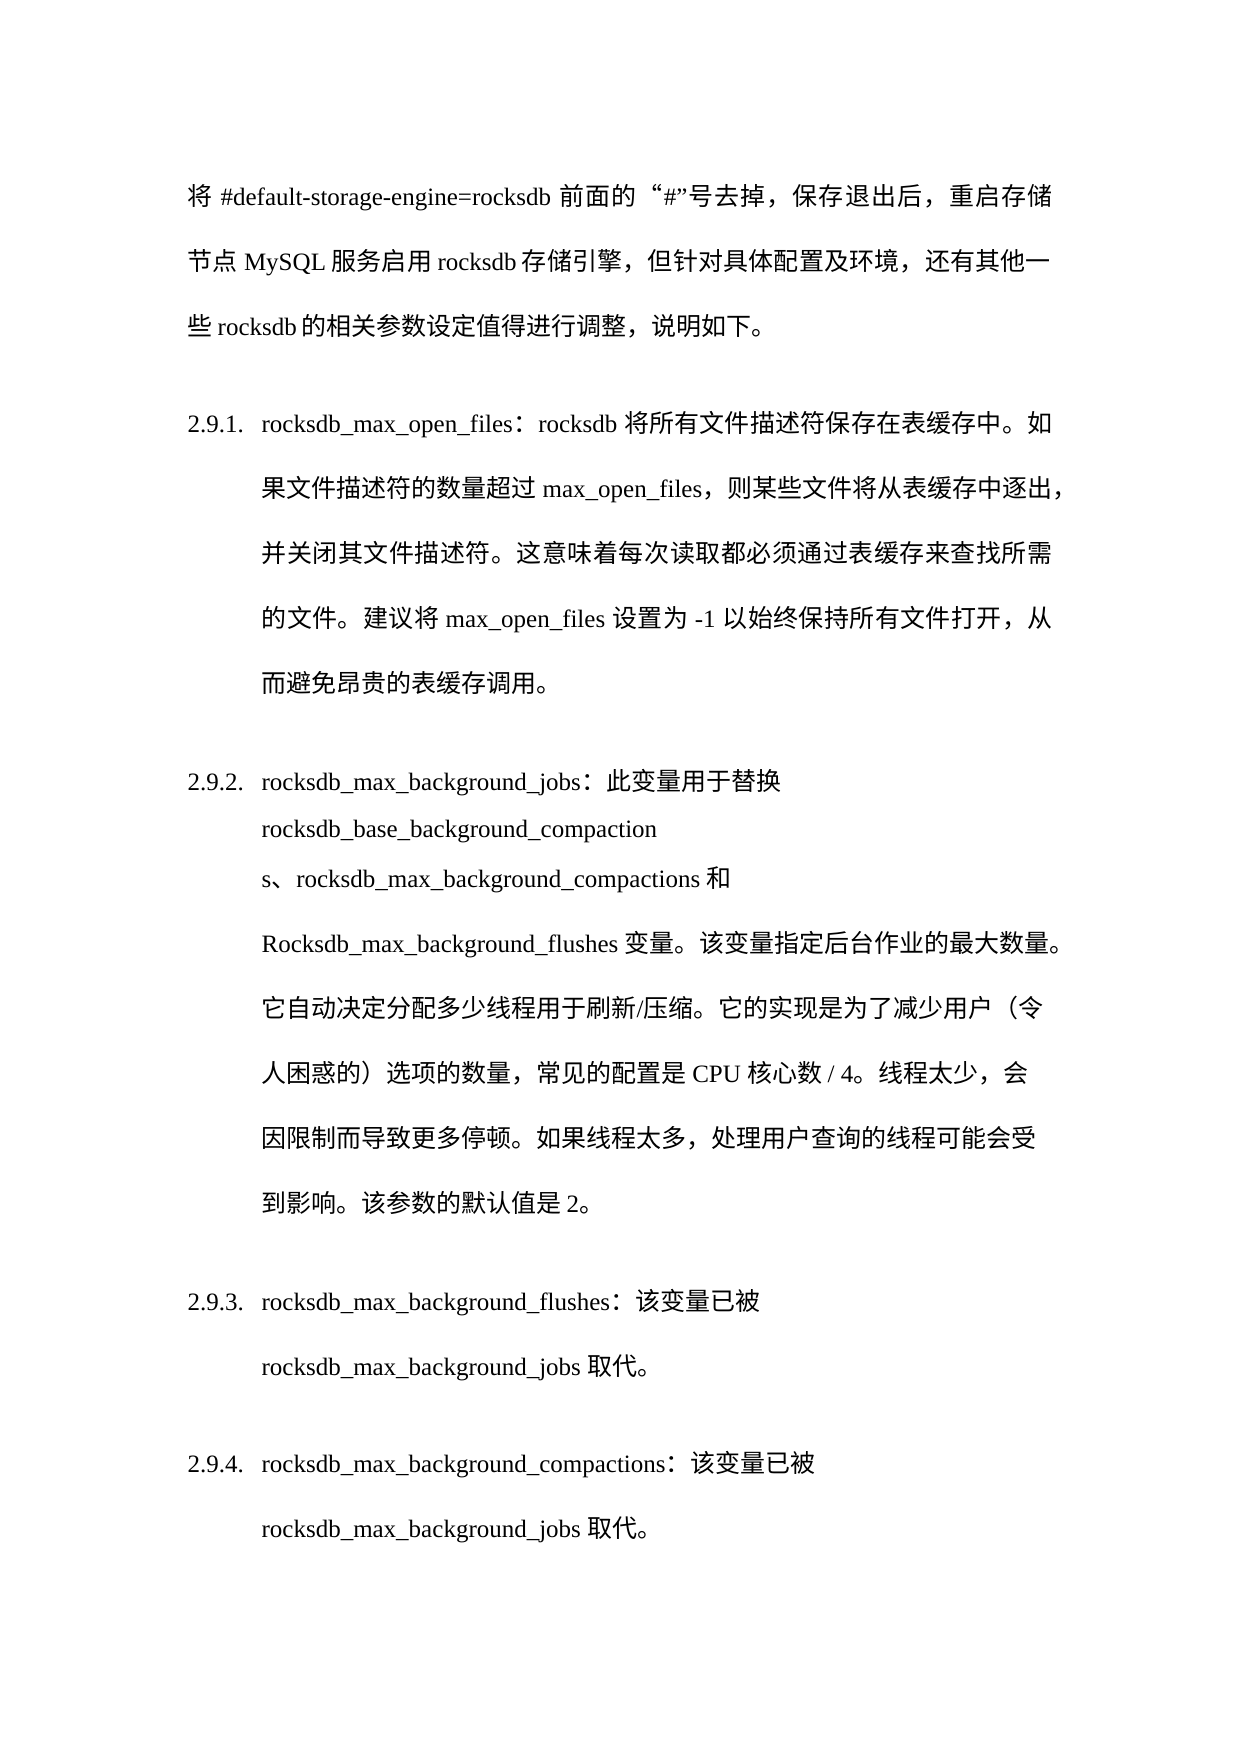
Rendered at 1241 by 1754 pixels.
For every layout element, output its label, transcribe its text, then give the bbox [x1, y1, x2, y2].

text 将 #default-storage-engine=rocksdb 前面的“#”号去掉，保存退出后，重启存储节点 MySQL服务启用rocksdb存储引擎，但针对具体配置及环境，还有其他一些rocksdb的相关参数设定值得进行调整，说明如下。 [187, 162, 1053, 357]
list rocksdb_max_background_flushes：该变量已被 rocksdb_max_background_jobs 取代。 [187, 1267, 1053, 1397]
list rocksdb_max_open_files：rocksdb 将所有文件描述符保存在表缓存中。如果文件描述符的数量超过 max_open_files，则某些文件将从表缓存中逐出，并关闭其文件描述符。这意味着每次读取都必须通过表缓存来查找所需的文件。建议将 max_open_files 设置为 -1 以始终保持所有文件打开，从而避免昂贵的表缓存调用。 [187, 389, 1053, 714]
list rocksdb_max_background_jobs：此变量用于替换 rocksdb_base_background_compactions、rocksdb_max_background_compactions 和 Rocksdb_max_background_flushes 变量。该变量指定后台作业的最大数量。它自动决定分配多少线程用于刷新/压缩。它的实现是为了减少用户（令人困惑的）选项的数量，常见的配置是 CPU 核心数 / 4。线程太少，会因限制而导致更多停顿。如果线程太多，处理用户查询的线程可能会受到影响。该参数的默认值是2。 [187, 747, 1053, 1234]
list rocksdb_max_background_compactions：该变量已被 rocksdb_max_background_jobs 取代。 [187, 1429, 1053, 1559]
